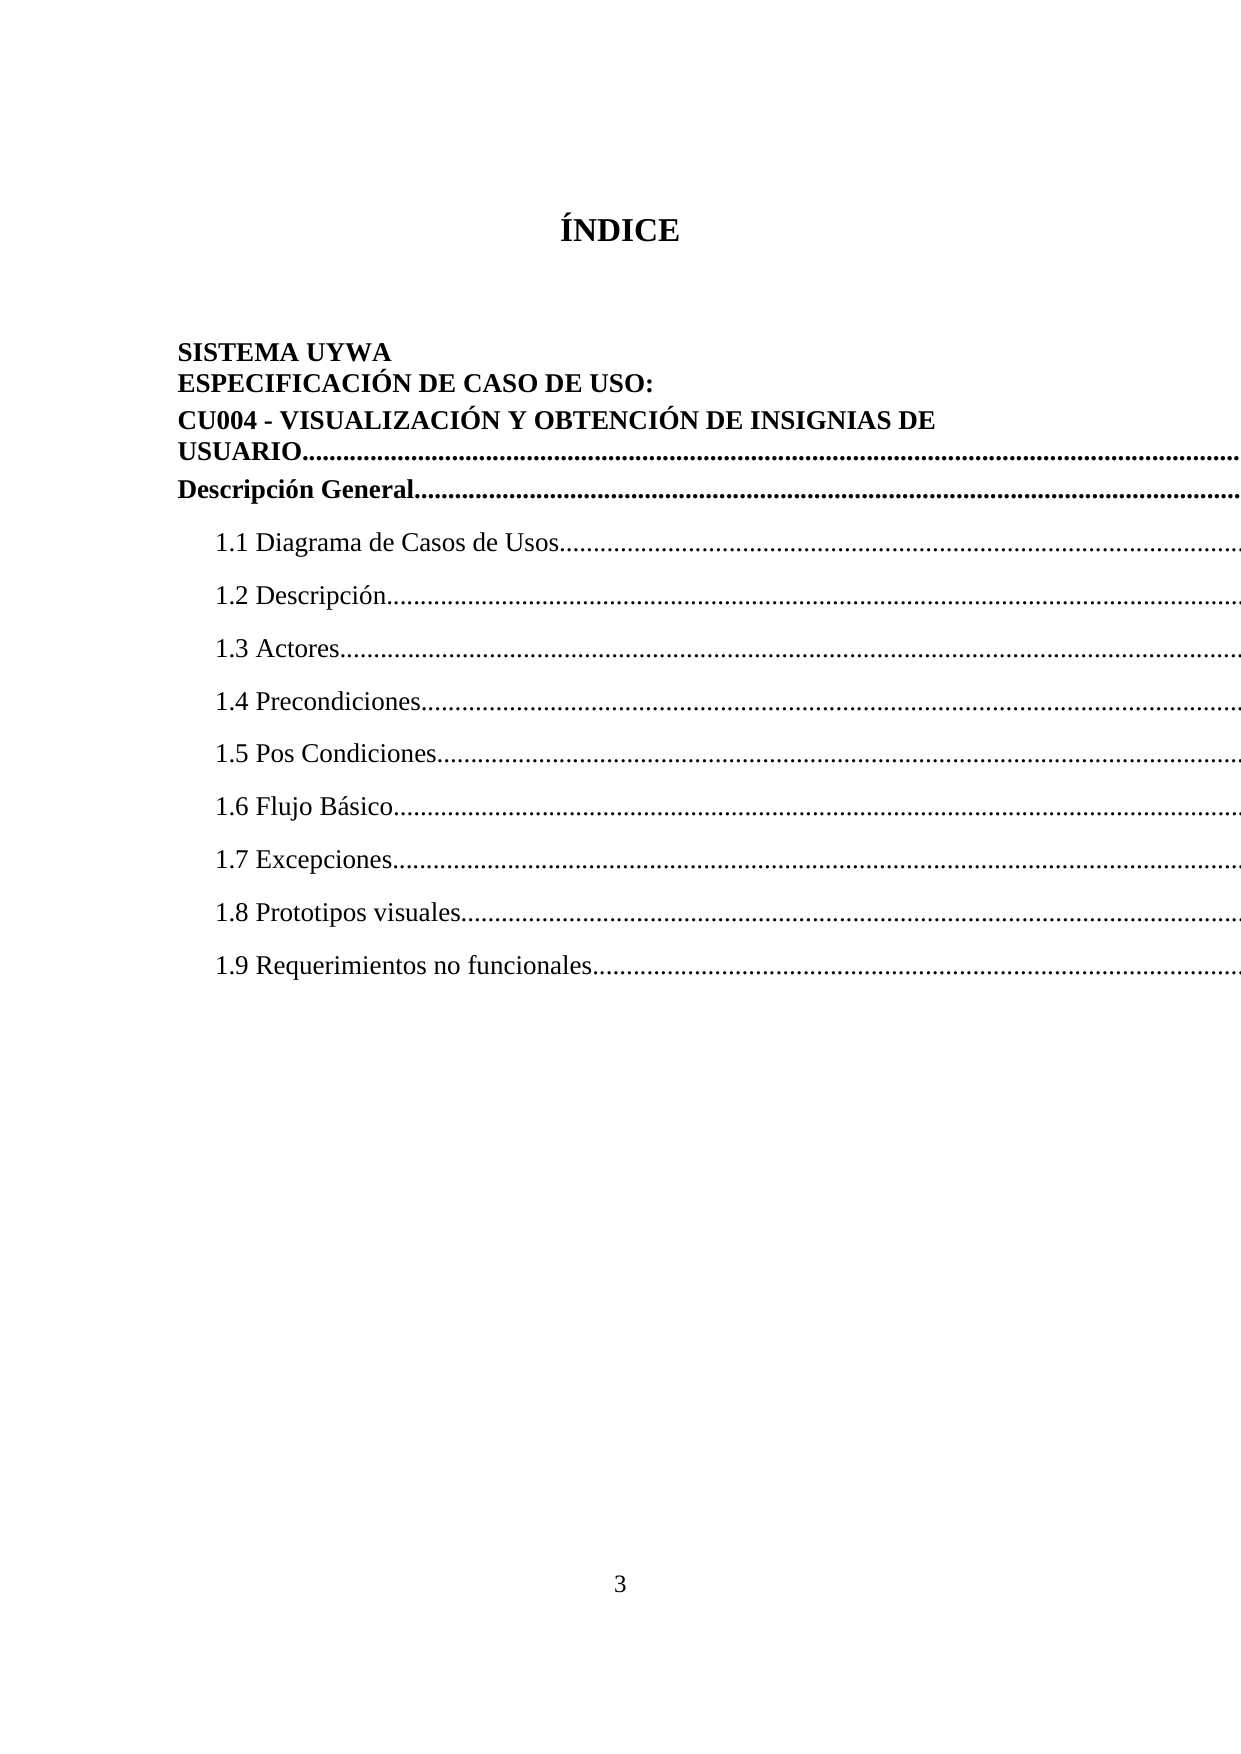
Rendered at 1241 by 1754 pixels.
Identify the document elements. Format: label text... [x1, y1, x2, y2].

text ÍNDICE [177, 210, 1063, 248]
